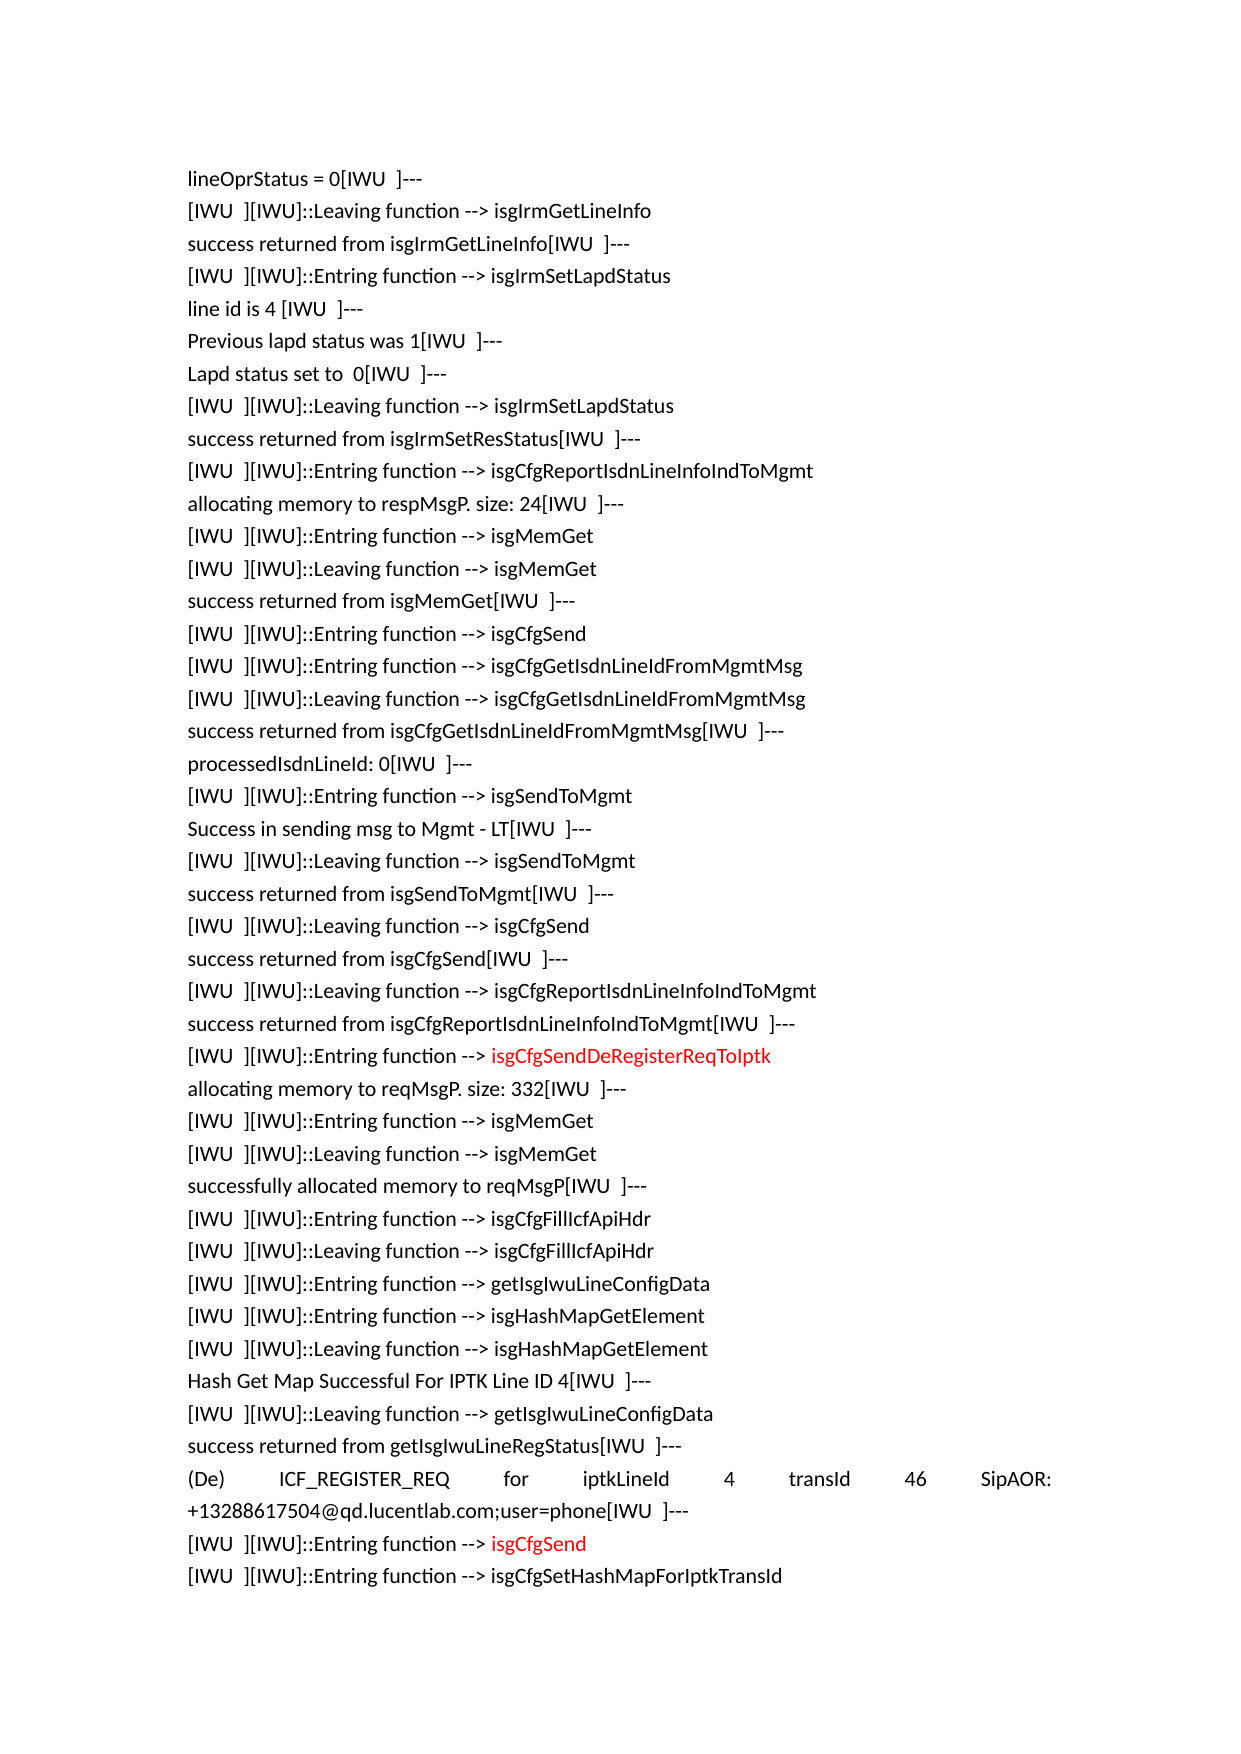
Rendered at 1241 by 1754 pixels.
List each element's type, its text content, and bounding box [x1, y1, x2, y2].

text [IWU ][IWU]::Leaving function --> isgSendToMgmt [187, 844, 1053, 877]
text [IWU ][IWU]::Entring function --> isgCfgSendDeRegisterReqToIptk [187, 1039, 1053, 1072]
text [IWU ][IWU]::Entring function --> isgCfgReportIsdnLineInfoIndToMgmt [187, 454, 1053, 487]
text [IWU ][IWU]::Entring function --> isgSendToMgmt [187, 779, 1053, 812]
text [IWU ][IWU]::Entring function --> isgMemGet [187, 1104, 1053, 1137]
text [IWU ][IWU]::Entring function --> getIsgIwuLineConfigData [187, 1267, 1053, 1299]
text [IWU ][IWU]::Leaving function --> isgIrmSetLapdStatus [187, 389, 1053, 422]
text [IWU ][IWU]::Entring function --> isgIrmSetLapdStatus [187, 259, 1053, 292]
text [IWU ][IWU]::Leaving function --> isgMemGet [187, 552, 1053, 584]
text Hash Get Map Successful For IPTK Line ID 4[IWU ]--- [187, 1364, 1053, 1397]
text [IWU ][IWU]::Entring function --> isgCfgSend [187, 1527, 1053, 1559]
text [IWU ][IWU]::Entring function --> isgCfgFillIcfApiHdr [187, 1202, 1053, 1234]
text success returned from isgCfgReportIsdnLineInfoIndToMgmt[IWU ]--- [187, 1007, 1053, 1039]
text [IWU ][IWU]::Entring function --> isgCfgSend [187, 617, 1053, 649]
text success returned from isgCfgGetIsdnLineIdFromMgmtMsg[IWU ]--- [187, 714, 1053, 747]
text successfully allocated memory to reqMsgP[IWU ]--- [187, 1169, 1053, 1202]
text [IWU ][IWU]::Leaving function --> isgCfgGetIsdnLineIdFromMgmtMsg [187, 682, 1053, 714]
text (De) ICF_REGISTER_REQ for iptkLineId 4 transId 46 SipAOR: +13288617504@qd.lucentlab.com;user=phone[IWU ]--- [187, 1462, 1053, 1527]
text success returned from isgIrmGetLineInfo[IWU ]--- [187, 227, 1053, 259]
text success returned from isgIrmSetResStatus[IWU ]--- [187, 422, 1053, 454]
text processedIsdnLineId: 0[IWU ]--- [187, 747, 1053, 779]
text [IWU ][IWU]::Entring function --> isgHashMapGetElement [187, 1299, 1053, 1332]
text success returned from getIsgIwuLineRegStatus[IWU ]--- [187, 1429, 1053, 1462]
text success returned from isgSendToMgmt[IWU ]--- [187, 877, 1053, 909]
text [IWU ][IWU]::Leaving function --> isgMemGet [187, 1137, 1053, 1169]
text [IWU ][IWU]::Leaving function --> isgHashMapGetElement [187, 1332, 1053, 1364]
text [IWU ][IWU]::Leaving function --> isgCfgReportIsdnLineInfoIndToMgmt [187, 974, 1053, 1007]
text lineOprStatus = 0[IWU ]--- [187, 162, 1053, 194]
text allocating memory to reqMsgP. size: 332[IWU ]--- [187, 1072, 1053, 1104]
text allocating memory to respMsgP. size: 24[IWU ]--- [187, 487, 1053, 519]
text [IWU ][IWU]::Leaving function --> getIsgIwuLineConfigData [187, 1397, 1053, 1429]
text [IWU ][IWU]::Entring function --> isgMemGet [187, 519, 1053, 552]
text [IWU ][IWU]::Entring function --> isgCfgSetHashMapForIptkTransId [187, 1559, 1053, 1592]
text Previous lapd status was 1[IWU ]--- [187, 324, 1053, 357]
text [IWU ][IWU]::Entring function --> isgCfgGetIsdnLineIdFromMgmtMsg [187, 649, 1053, 682]
text [IWU ][IWU]::Leaving function --> isgIrmGetLineInfo [187, 194, 1053, 227]
text success returned from isgMemGet[IWU ]--- [187, 584, 1053, 617]
text line id is 4 [IWU ]--- [187, 292, 1053, 324]
text [IWU ][IWU]::Leaving function --> isgCfgFillIcfApiHdr [187, 1234, 1053, 1267]
text Success in sending msg to Mgmt - LT[IWU ]--- [187, 812, 1053, 844]
text [IWU ][IWU]::Leaving function --> isgCfgSend [187, 909, 1053, 942]
text success returned from isgCfgSend[IWU ]--- [187, 942, 1053, 974]
text Lapd status set to 0[IWU ]--- [187, 357, 1053, 389]
